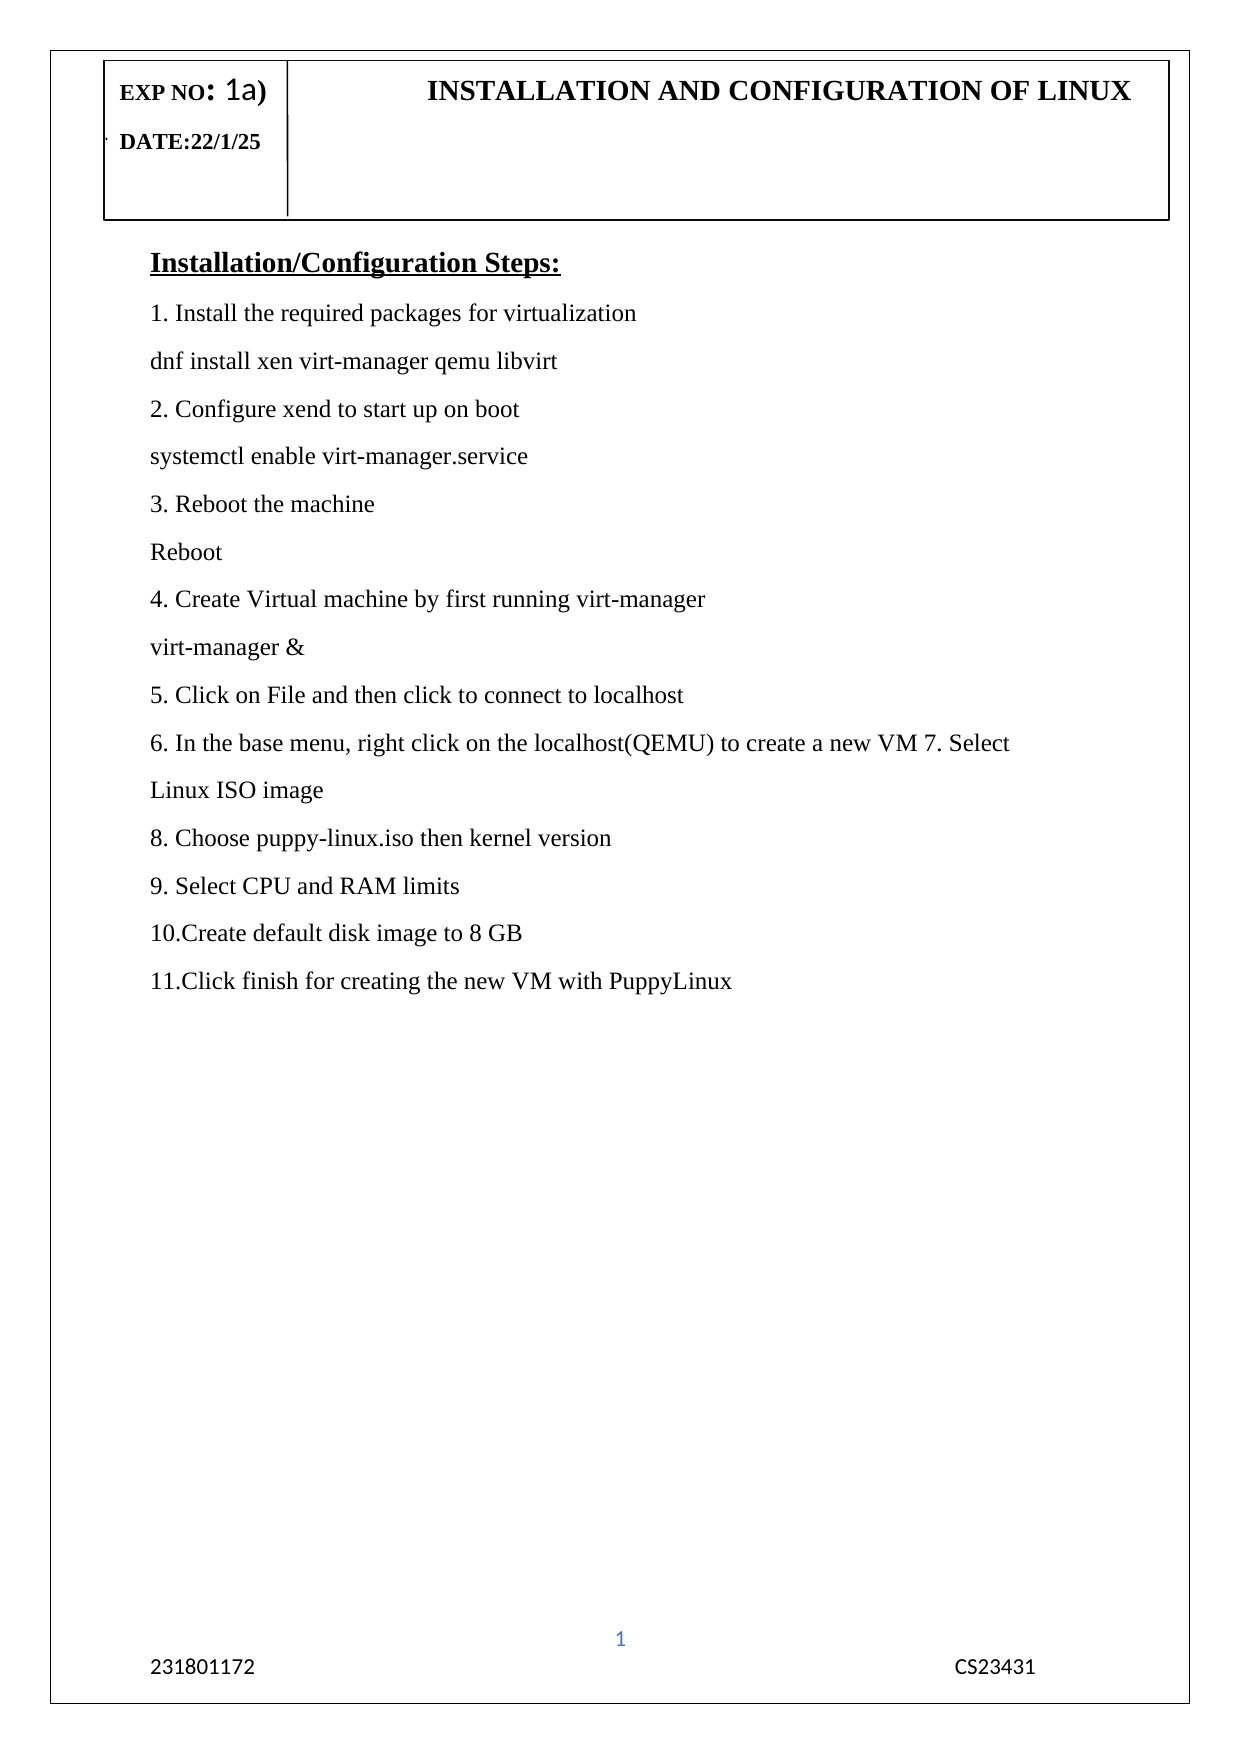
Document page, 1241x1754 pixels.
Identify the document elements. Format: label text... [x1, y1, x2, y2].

text systemctl enable virt-manager.service [150, 441, 1090, 470]
text dnf install xen virt-manager qemu libvirt [150, 346, 1090, 375]
text Linux ISO image [150, 775, 1090, 804]
text Reboot [150, 537, 1090, 566]
text 4. Create Virtual machine by first running virt-manager [150, 584, 1090, 613]
text 3. Reboot the machine [150, 489, 1090, 518]
text 11.Click finish for creating the new VM with PuppyLinux [150, 966, 1090, 995]
text 6. In the base menu, right click on the localhost(QEMU) to create a new VM 7. Select [150, 728, 1090, 756]
text 10.Create default disk image to 8 GB [150, 918, 1090, 947]
text 8. Choose puppy-linux.iso then kernel version [150, 823, 1090, 852]
text 1. Install the required packages for virtualization [150, 298, 1090, 327]
text 9. Select CPU and RAM limits [150, 871, 1090, 899]
text 2. Configure xend to start up on boot [150, 394, 1090, 422]
text Installation/Configuration Steps: [150, 245, 1090, 279]
text 5. Click on File and then click to connect to localhost [150, 680, 1090, 709]
text virt-manager & [150, 632, 1090, 661]
